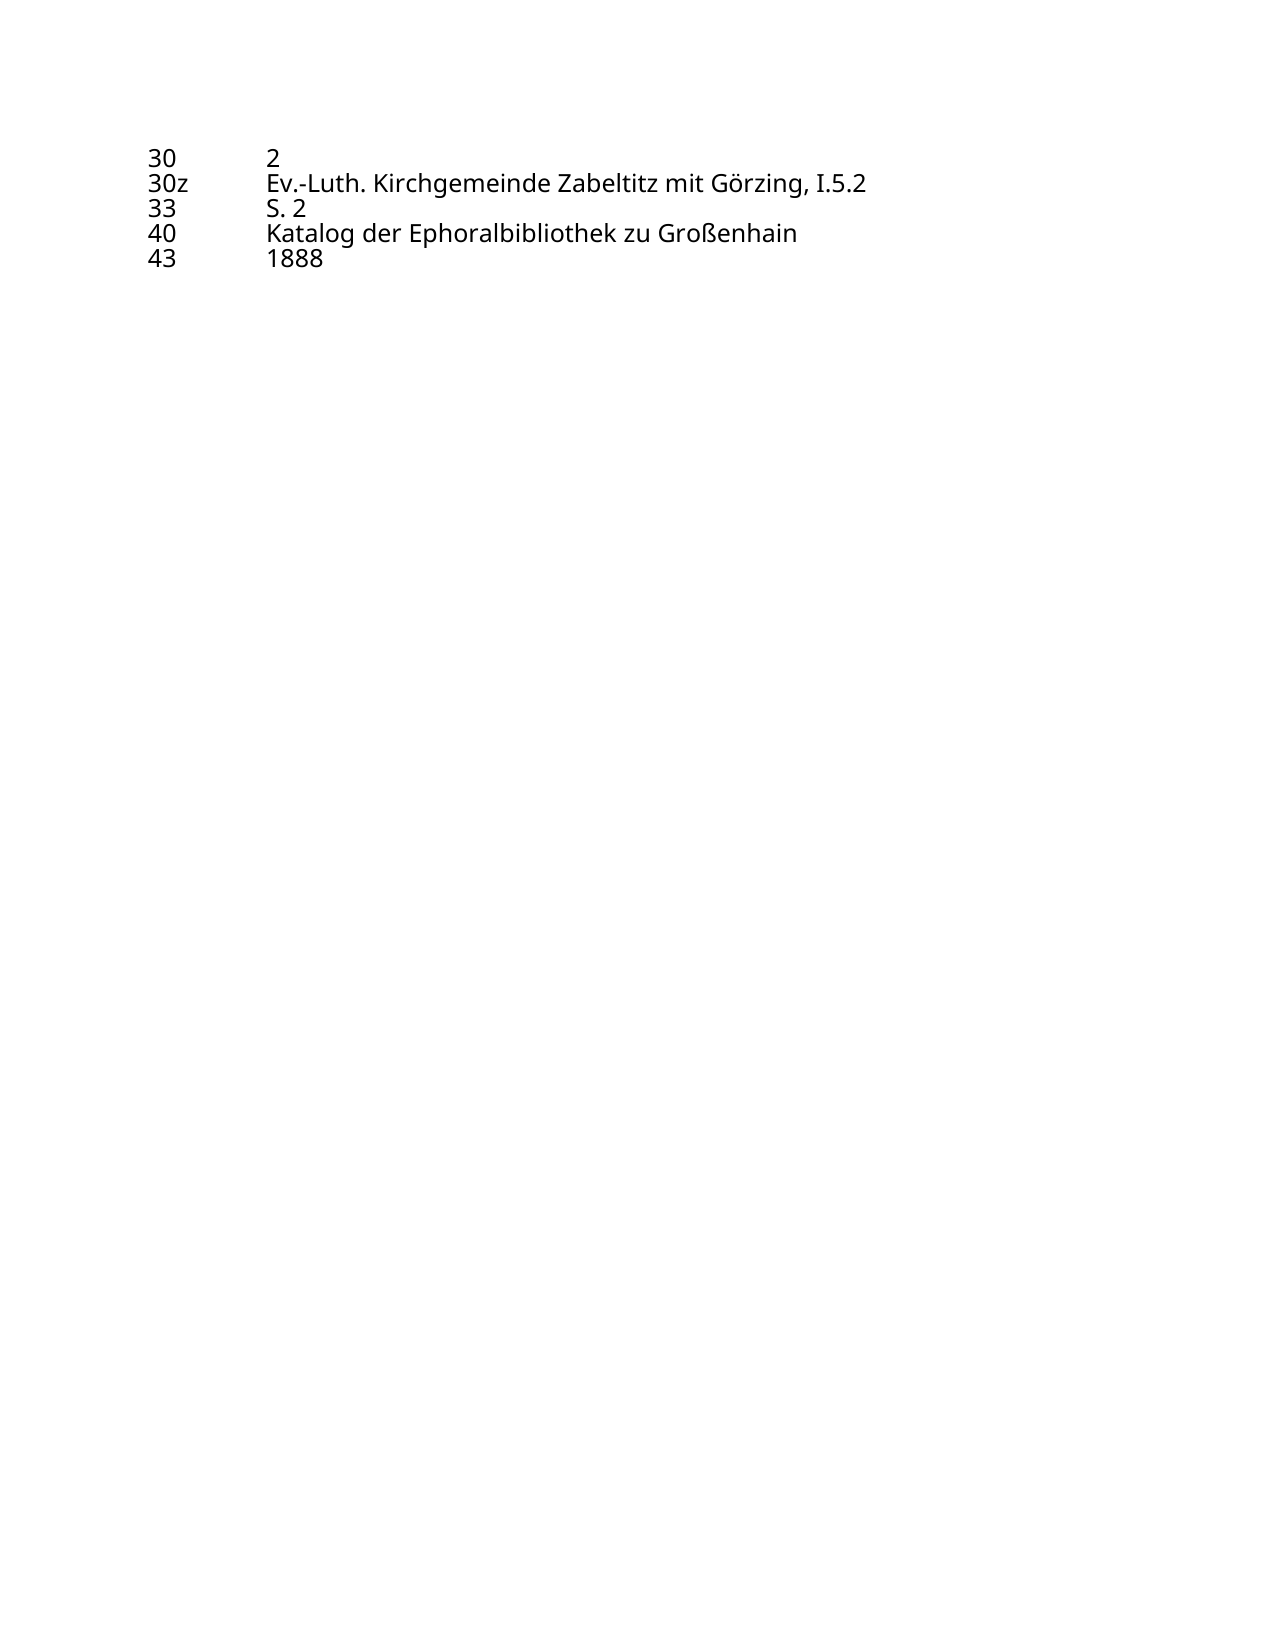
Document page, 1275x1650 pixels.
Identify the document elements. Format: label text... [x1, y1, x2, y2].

text 43 1888 [148, 248, 1127, 273]
text 33 S. 2 [148, 198, 1127, 223]
text 30z Ev.-Luth. Kirchgemeinde Zabeltitz mit Görzing, I.5.2 [148, 173, 1127, 198]
text 40 Katalog der k[1{s[Ephoralbibliothek]s} zu 2{o[Großenhain]o}]k [148, 223, 1127, 248]
text 30 2 [148, 148, 1127, 173]
